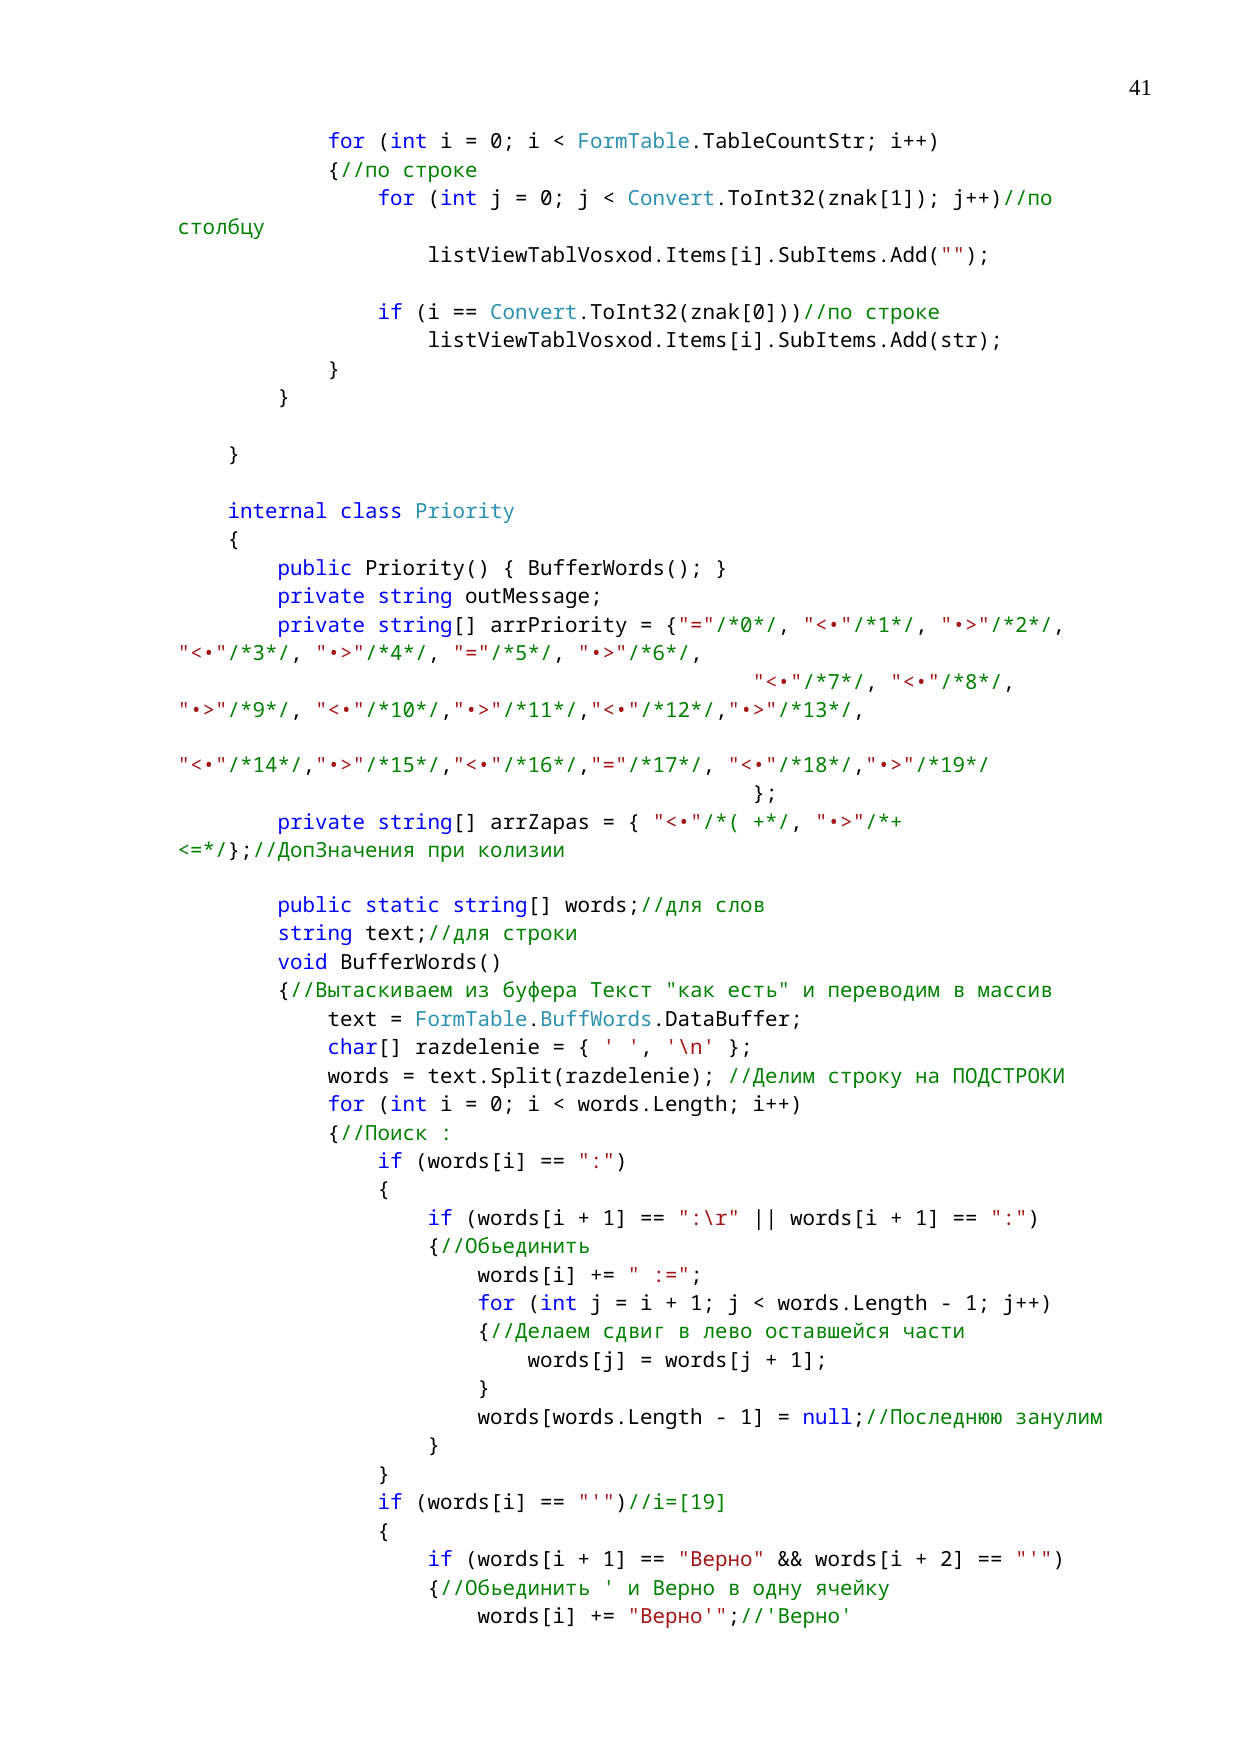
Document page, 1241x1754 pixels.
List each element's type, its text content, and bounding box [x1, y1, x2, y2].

text {//Делаем сдвиг в лево оставшейся части [177, 1317, 1152, 1345]
text string text;//для строки [177, 918, 1152, 947]
text public Priority() { BufferWords(); } [177, 553, 1152, 581]
text text = FormTable.BuffWords.DataBuffer; [177, 1004, 1152, 1032]
text char[] razdelenie = { ' ', '\n' }; [177, 1032, 1152, 1061]
text { [177, 1174, 1152, 1203]
text if (words[i] == "'")//i=[19] [177, 1487, 1152, 1516]
text for (int i = 0; i < words.Length; i++) [177, 1089, 1152, 1118]
text public static string[] words;//для слов [177, 890, 1152, 918]
text if (words[i] == ":") [177, 1146, 1152, 1174]
text words[i] += "Верно'";//'Верно' [177, 1601, 1152, 1629]
text listViewTablVosxod.Items[i].SubItems.Add(str); [177, 326, 1152, 354]
text private string outMessage; [177, 581, 1152, 610]
text internal class Priority [177, 496, 1152, 524]
text } [177, 382, 1152, 411]
text } [177, 1430, 1152, 1459]
text "<•"/*14*/,"•>"/*15*/,"<•"/*16*/,"="/*17*/, "<•"/*18*/,"•>"/*19*/ [177, 724, 1152, 778]
text { [177, 524, 1152, 553]
text }; [177, 778, 1152, 807]
text private string[] arrPriority = {"="/*0*/, "<•"/*1*/, "•>"/*2*/, "<•"/*3*/, "•>"/*4*/, "="/*5*/, "•>"/*6*/, [177, 610, 1152, 667]
text } [177, 439, 1152, 468]
text {//по строке [177, 155, 1152, 183]
text for (int i = 0; i < FormTable.TableCountStr; i++) [177, 126, 1152, 155]
text words = text.Split(razdelenie); //Делим строку на ПОДСТРОКИ [177, 1061, 1152, 1089]
text { [177, 1516, 1152, 1544]
text {//Обьединить ' и Верно в одну ячейку [177, 1573, 1152, 1601]
text "<•"/*7*/, "<•"/*8*/, "•>"/*9*/, "<•"/*10*/,"•>"/*11*/,"<•"/*12*/,"•>"/*13*/, [177, 667, 1152, 724]
text listViewTablVosxod.Items[i].SubItems.Add(""); [177, 240, 1152, 269]
text private string[] arrZapas = { "<•"/*( +*/, "•>"/*+ <=*/};//ДопЗначения при колизии [177, 807, 1152, 864]
text if (words[i + 1] == ":\r" || words[i + 1] == ":") [177, 1203, 1152, 1231]
text words[words.Length - 1] = null;//Последнюю занулим [177, 1402, 1152, 1430]
text {//Вытаскиваем из буфера Текст "как есть" и переводим в массив [177, 975, 1152, 1004]
text words[i] += " :="; [177, 1260, 1152, 1288]
text void BufferWords() [177, 947, 1152, 975]
text } [177, 1459, 1152, 1487]
text {//Обьединить [177, 1231, 1152, 1260]
text if (words[i + 1] == "Верно" && words[i + 2] == "'") [177, 1544, 1152, 1573]
text words[j] = words[j + 1]; [177, 1345, 1152, 1373]
text for (int j = 0; j < Convert.ToInt32(znak[1]); j++)//по столбцу [177, 183, 1152, 240]
text if (i == Convert.ToInt32(znak[0]))//по строке [177, 297, 1152, 326]
text for (int j = i + 1; j < words.Length - 1; j++) [177, 1288, 1152, 1317]
text } [177, 1373, 1152, 1402]
text {//Поиск : [177, 1118, 1152, 1146]
text } [177, 354, 1152, 382]
